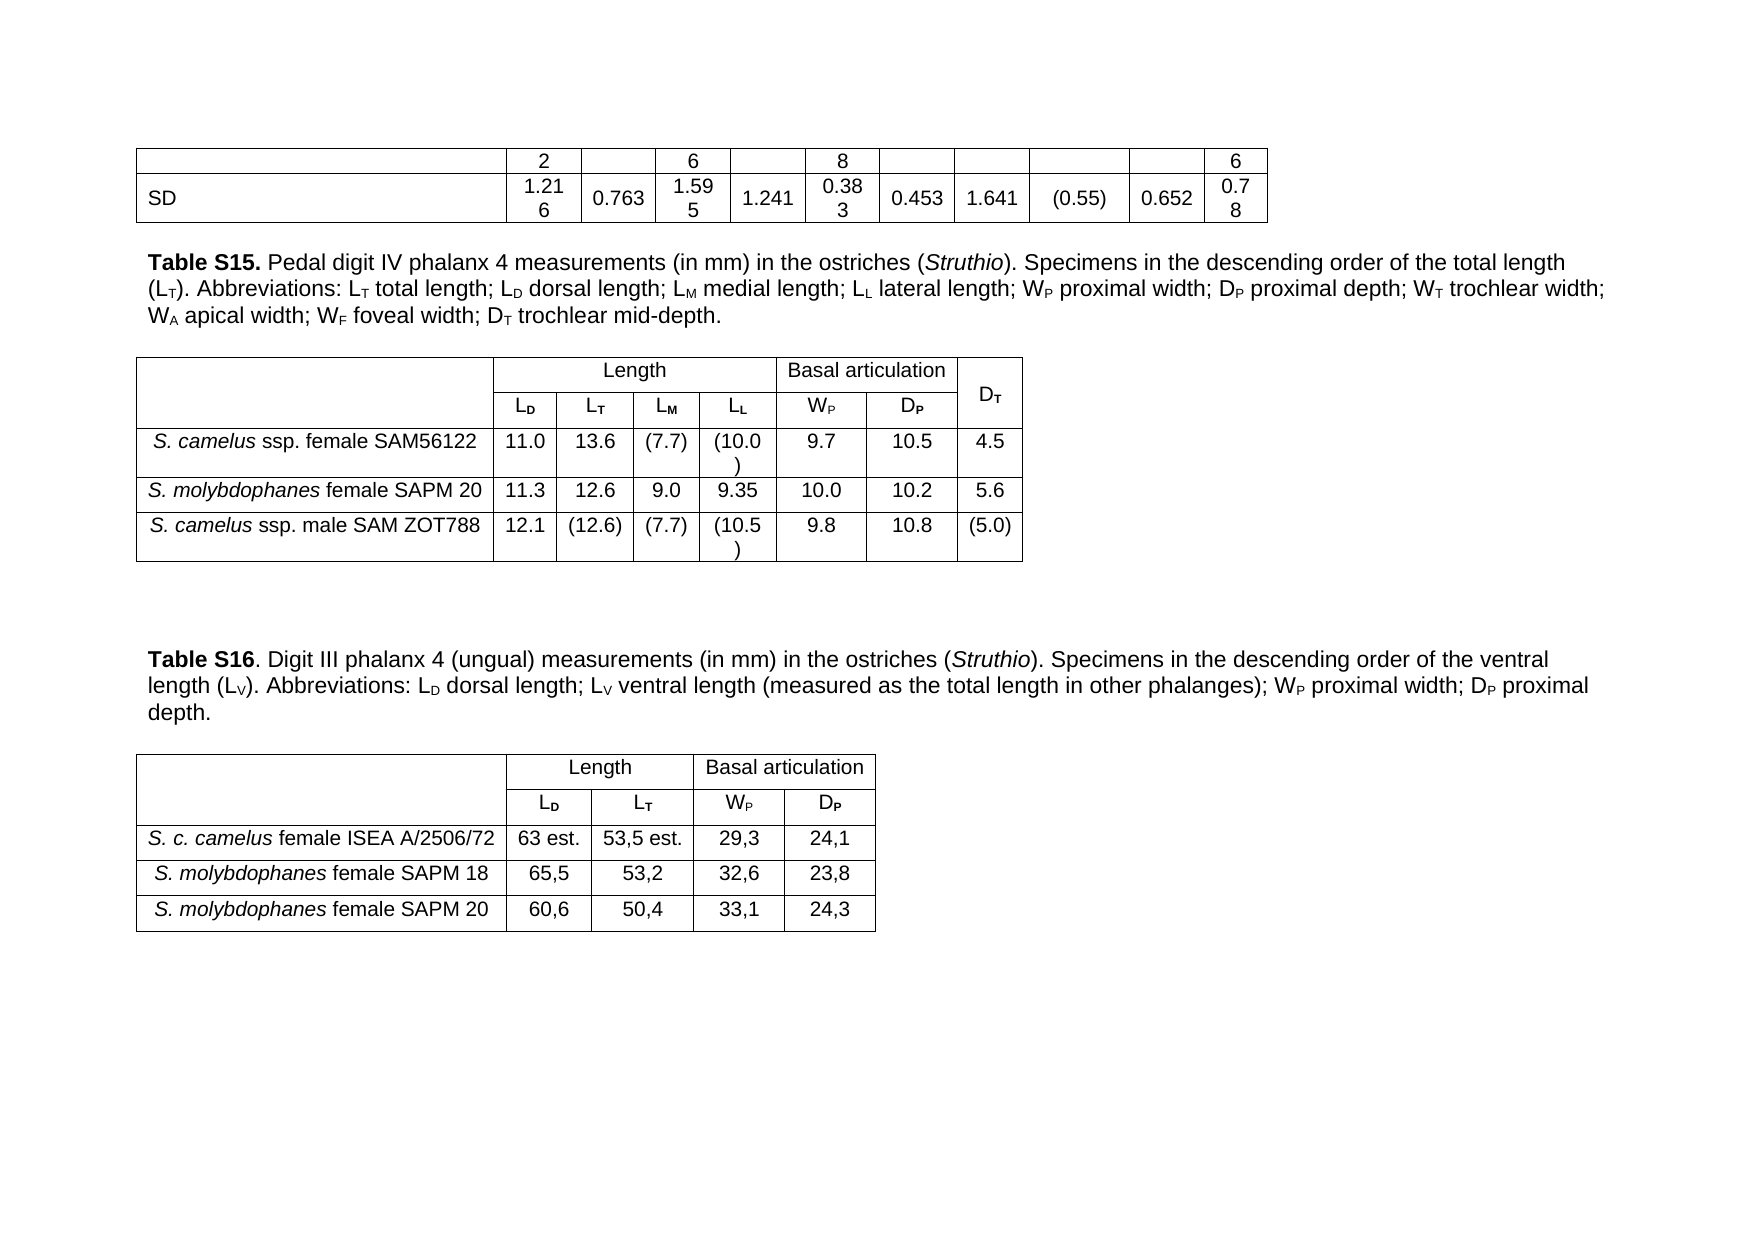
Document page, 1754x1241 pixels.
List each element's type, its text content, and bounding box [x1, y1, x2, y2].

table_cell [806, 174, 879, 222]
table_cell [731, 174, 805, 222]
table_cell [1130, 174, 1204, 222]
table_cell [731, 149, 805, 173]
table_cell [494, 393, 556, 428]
text Table S16. Digit III phalanx 4 (ungual) measurements (in mm) in the ostriches (Struthio). Specimens in the descending order of the ventral length (LV). Abbreviations: LD dorsal length; LV ventral length (measured as the total length in other phalanges); WP proximal width; DP proximal depth. [148, 646, 1606, 725]
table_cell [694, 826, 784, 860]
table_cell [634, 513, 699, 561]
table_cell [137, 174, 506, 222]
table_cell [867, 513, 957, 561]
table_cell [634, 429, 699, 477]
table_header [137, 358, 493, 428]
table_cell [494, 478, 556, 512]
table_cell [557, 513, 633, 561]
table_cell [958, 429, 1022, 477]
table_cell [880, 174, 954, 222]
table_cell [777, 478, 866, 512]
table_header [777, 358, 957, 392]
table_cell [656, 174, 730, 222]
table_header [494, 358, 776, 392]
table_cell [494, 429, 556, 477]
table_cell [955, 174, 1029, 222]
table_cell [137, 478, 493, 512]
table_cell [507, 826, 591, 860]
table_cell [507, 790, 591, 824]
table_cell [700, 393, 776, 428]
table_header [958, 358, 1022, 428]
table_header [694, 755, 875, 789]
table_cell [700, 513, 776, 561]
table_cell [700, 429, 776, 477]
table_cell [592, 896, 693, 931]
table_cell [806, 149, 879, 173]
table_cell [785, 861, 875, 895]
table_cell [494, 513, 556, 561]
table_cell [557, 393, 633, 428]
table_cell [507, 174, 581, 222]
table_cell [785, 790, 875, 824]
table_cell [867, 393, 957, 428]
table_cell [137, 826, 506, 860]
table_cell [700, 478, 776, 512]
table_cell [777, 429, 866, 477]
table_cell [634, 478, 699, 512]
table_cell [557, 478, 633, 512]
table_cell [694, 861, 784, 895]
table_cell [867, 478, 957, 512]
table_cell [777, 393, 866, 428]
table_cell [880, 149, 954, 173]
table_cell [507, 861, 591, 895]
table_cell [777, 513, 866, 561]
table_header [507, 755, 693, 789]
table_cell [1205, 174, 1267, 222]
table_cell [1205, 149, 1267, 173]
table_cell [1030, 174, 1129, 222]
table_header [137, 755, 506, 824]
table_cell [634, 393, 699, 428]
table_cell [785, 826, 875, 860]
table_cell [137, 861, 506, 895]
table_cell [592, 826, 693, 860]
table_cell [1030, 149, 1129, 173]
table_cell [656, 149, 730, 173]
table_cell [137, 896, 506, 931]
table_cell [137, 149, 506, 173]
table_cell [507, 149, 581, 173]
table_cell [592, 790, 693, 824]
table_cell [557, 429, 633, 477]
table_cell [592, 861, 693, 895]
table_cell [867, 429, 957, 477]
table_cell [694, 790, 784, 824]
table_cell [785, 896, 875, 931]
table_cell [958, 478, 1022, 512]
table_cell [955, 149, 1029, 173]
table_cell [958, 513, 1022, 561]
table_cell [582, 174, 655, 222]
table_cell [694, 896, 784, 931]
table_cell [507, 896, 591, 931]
text Table S15. Pedal digit IV phalanx 4 measurements (in mm) in the ostriches (Struthio). Specimens in the descending order of the total length (LT). Abbreviations: LT total length; LD dorsal length; LM medial length; LL lateral length; WP proximal width; DP proximal depth; WT trochlear width; WA apical width; WF foveal width; DT trochlear mid-depth. [148, 249, 1606, 328]
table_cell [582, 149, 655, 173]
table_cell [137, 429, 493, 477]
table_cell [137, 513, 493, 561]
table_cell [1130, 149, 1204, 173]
